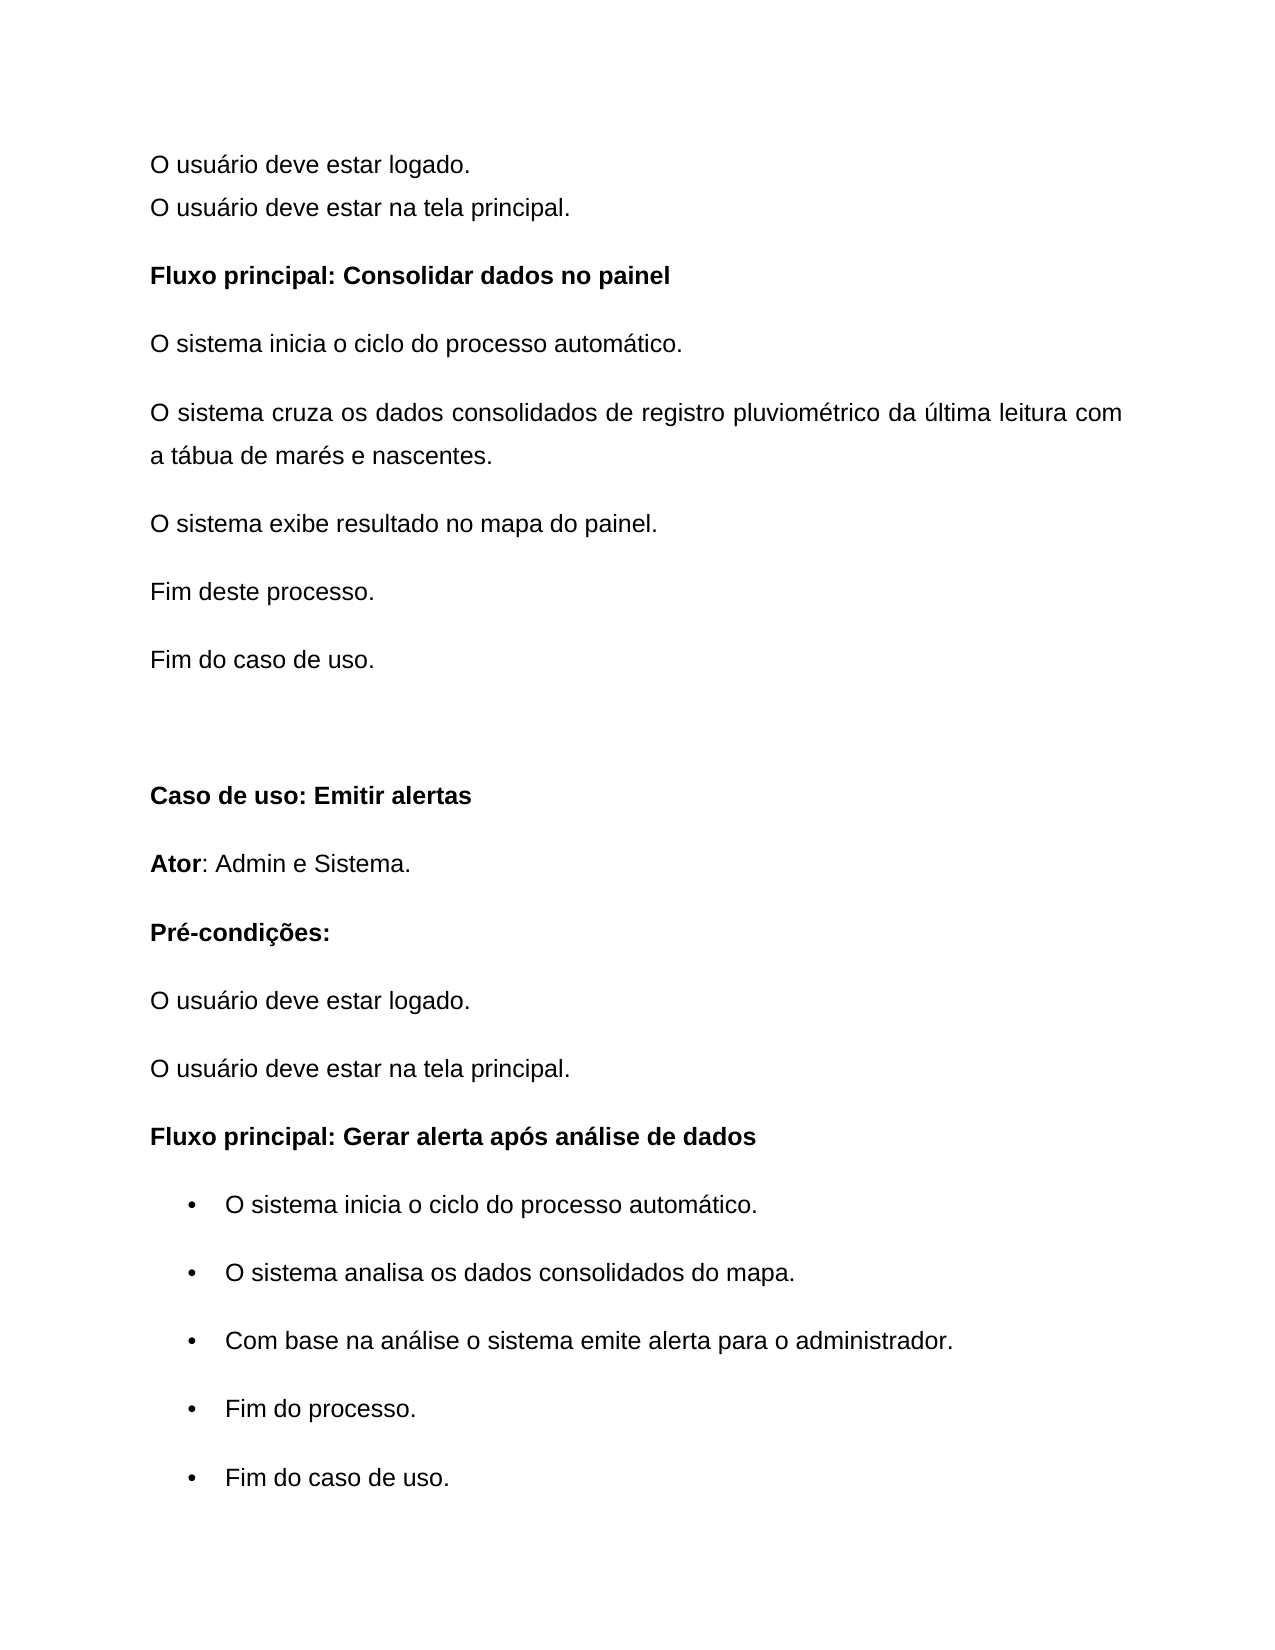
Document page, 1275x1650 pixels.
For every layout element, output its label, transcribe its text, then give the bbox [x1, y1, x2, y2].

text O usuário deve estar na tela principal. [150, 1054, 1125, 1082]
text Fluxo principal: Consolidar dados no painel [150, 261, 1125, 290]
text O usuário deve estar logado. [150, 150, 1125, 179]
list Fim do processo. [187, 1394, 1125, 1423]
text Fluxo principal: Gerar alerta após análise de dados [150, 1122, 1125, 1151]
list O sistema inicia o ciclo do processo automático. [187, 1190, 1125, 1219]
text O usuário deve estar logado. [150, 986, 1125, 1014]
text O sistema cruza os dados consolidados de registro pluviométrico da última leitura com a tábua de marés e nascentes. [150, 397, 1125, 469]
list Fim do caso de uso. [187, 1462, 1125, 1491]
text Caso de uso: Emitir alertas [150, 781, 1125, 810]
text O usuário deve estar na tela principal. [150, 193, 1125, 222]
list O sistema analisa os dados consolidados do mapa. [187, 1258, 1125, 1287]
list Com base na análise o sistema emite alerta para o administrador. [187, 1326, 1125, 1355]
text Pré-condições: [150, 917, 1125, 946]
text O sistema inicia o ciclo do processo automático. [150, 329, 1125, 358]
text Fim do caso de uso. [150, 645, 1125, 674]
text O sistema exibe resultado no mapa do painel. [150, 509, 1125, 537]
text Fim deste processo. [150, 577, 1125, 606]
text Ator: Admin e Sistema. [150, 849, 1125, 878]
